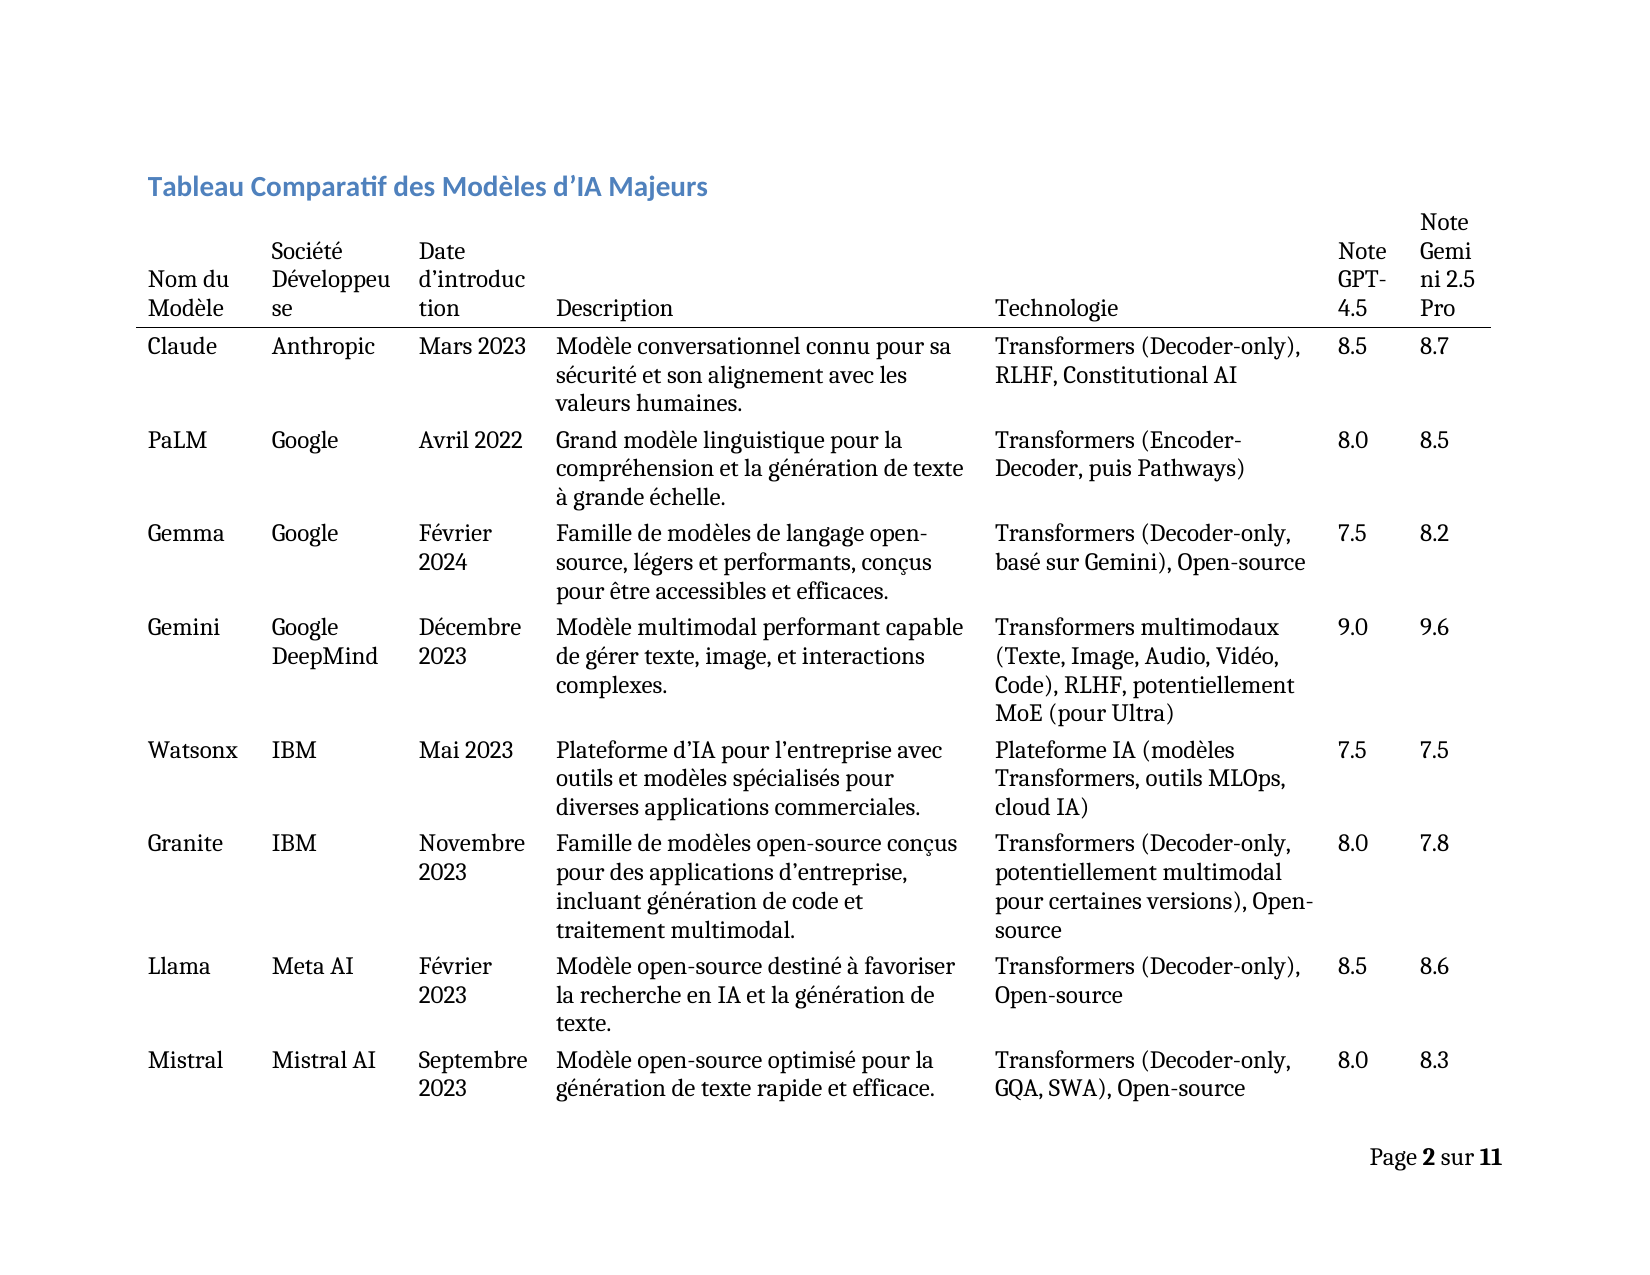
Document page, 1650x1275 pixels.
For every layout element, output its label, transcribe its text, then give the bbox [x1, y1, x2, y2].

table_cell Anthropic [260, 328, 407, 422]
table_cell Février 2023 [408, 948, 544, 1042]
table_cell Plateforme IA (modèles Transformers, outils MLOps, cloud IA) [984, 732, 1327, 826]
table_cell 8.0 [1327, 826, 1409, 948]
table_header Société Développeuse [260, 204, 407, 327]
table_cell 8.7 [1409, 328, 1491, 422]
table_cell Gemini [136, 609, 260, 732]
table_cell Mars 2023 [408, 328, 544, 422]
table_cell Modèle multimodal performant capable de gérer texte, image, et interactions complexes. [545, 609, 983, 732]
table_cell Transformers (Decoder-only, basé sur Gemini), Open-source [984, 516, 1327, 609]
table_cell Transformers (Decoder-only, GQA, SWA), Open-source [984, 1042, 1327, 1107]
table_cell 9.6 [1409, 609, 1491, 732]
table_cell 8.0 [1327, 422, 1409, 516]
table_cell Google [260, 422, 407, 516]
table_cell Mistral AI [260, 1042, 407, 1107]
table_cell Famille de modèles de langage open-source, légers et performants, conçus pour être accessibles et efficaces. [545, 516, 983, 609]
table_cell 8.5 [1327, 948, 1409, 1042]
table_cell Transformers (Decoder-only), RLHF, Constitutional AI [984, 328, 1327, 422]
table_cell 8.5 [1409, 422, 1491, 516]
table_cell 7.8 [1409, 826, 1491, 948]
table_cell 8.3 [1409, 1042, 1491, 1107]
table_cell PaLM [136, 422, 260, 516]
subtitle Tableau Comparatif des Modèles d’IA Majeurs [148, 168, 1502, 204]
table_cell Claude [136, 328, 260, 422]
table_cell 7.5 [1327, 732, 1409, 826]
table_cell Google [260, 516, 407, 609]
table_header Date d’introduction [408, 204, 544, 327]
table_cell Septembre 2023 [408, 1042, 544, 1107]
table_cell Modèle open-source optimisé pour la génération de texte rapide et efficace. [545, 1042, 983, 1107]
table_cell Transformers (Decoder-only), Open-source [984, 948, 1327, 1042]
table_cell Gemma [136, 516, 260, 609]
table_cell 7.5 [1327, 516, 1409, 609]
table_header Note Gemini 2.5 Pro [1409, 204, 1491, 327]
table_cell Modèle conversationnel connu pour sa sécurité et son alignement avec les valeurs humaines. [545, 328, 983, 422]
table_cell 8.2 [1409, 516, 1491, 609]
table_cell Transformers (Encoder-Decoder, puis Pathways) [984, 422, 1327, 516]
table_cell Novembre 2023 [408, 826, 544, 948]
table_cell Plateforme d’IA pour l’entreprise avec outils et modèles spécialisés pour diverses applications commerciales. [545, 732, 983, 826]
table_cell Mai 2023 [408, 732, 544, 826]
table_cell Avril 2022 [408, 422, 544, 516]
table_cell 9.0 [1327, 609, 1409, 732]
table_header Technologie [984, 204, 1327, 327]
table_cell Transformers multimodaux (Texte, Image, Audio, Vidéo, Code), RLHF, potentiellement MoE (pour Ultra) [984, 609, 1327, 732]
table_cell Google DeepMind [260, 609, 407, 732]
table_cell 7.5 [1409, 732, 1491, 826]
table_header Note GPT-4.5 [1327, 204, 1409, 327]
table_cell Février 2024 [408, 516, 544, 609]
table_cell Mistral [136, 1042, 260, 1107]
table_cell Granite [136, 826, 260, 948]
table_cell IBM [260, 826, 407, 948]
table_cell Décembre 2023 [408, 609, 544, 732]
table_cell Meta AI [260, 948, 407, 1042]
table_header Nom du Modèle [136, 204, 260, 327]
table_cell Watsonx [136, 732, 260, 826]
table_cell Transformers (Decoder-only, potentiellement multimodal pour certaines versions), Open-source [984, 826, 1327, 948]
table_cell Llama [136, 948, 260, 1042]
table_cell 8.5 [1327, 328, 1409, 422]
table_cell 8.0 [1327, 1042, 1409, 1107]
table_cell 8.6 [1409, 948, 1491, 1042]
table_cell Famille de modèles open-source conçus pour des applications d’entreprise, incluant génération de code et traitement multimodal. [545, 826, 983, 948]
table_header Description [545, 204, 983, 327]
table_cell Grand modèle linguistique pour la compréhension et la génération de texte à grande échelle. [545, 422, 983, 516]
table_cell Modèle open-source destiné à favoriser la recherche en IA et la génération de texte. [545, 948, 983, 1042]
table_cell IBM [260, 732, 407, 826]
